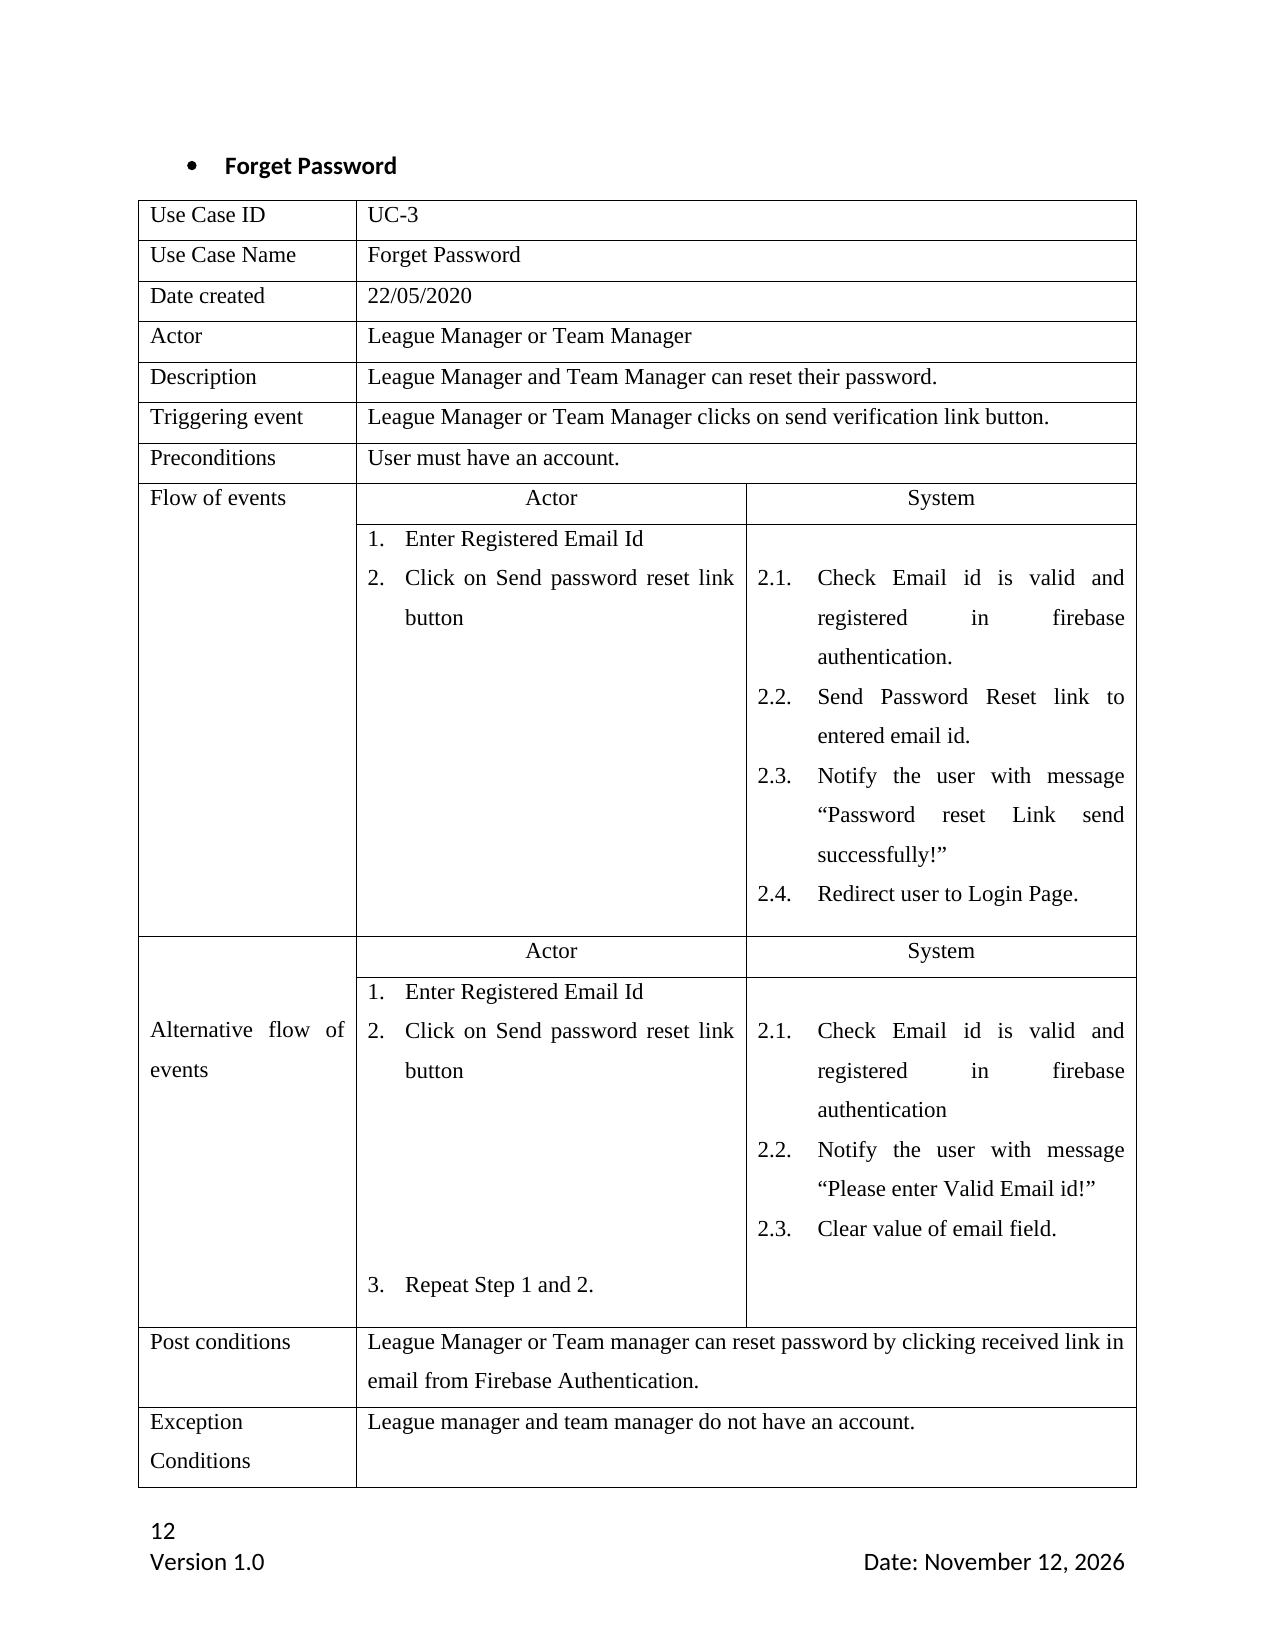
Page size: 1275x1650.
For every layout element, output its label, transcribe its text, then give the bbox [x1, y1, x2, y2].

table_cell Post conditions [139, 1328, 356, 1407]
table_cell Actor [357, 937, 746, 977]
table_cell Alternative flow of events [139, 937, 356, 1327]
table_cell League Manager or Team Manager [357, 322, 1136, 362]
table_cell 22/05/2020 [357, 282, 1136, 321]
table_cell User must have an account. [357, 444, 1136, 483]
table_cell Exception Conditions [139, 1408, 356, 1487]
table_cell System [747, 937, 1136, 977]
table_cell League manager and team manager do not have an account. [357, 1408, 1136, 1487]
table_cell Actor [357, 484, 746, 524]
table_cell League Manager and Team Manager can reset their password. [357, 363, 1136, 402]
table_cell Description [139, 363, 356, 402]
list Forget Password [187, 150, 1125, 181]
table_cell Triggering event [139, 403, 356, 443]
table_cell Actor [139, 322, 356, 362]
table_cell Enter Registered Email Id Click on Send password reset link button Repeat Step 1 and 2. [357, 978, 746, 1327]
table_cell Preconditions [139, 444, 356, 483]
table_cell Check Email id is valid and registered in firebase authentication Notify the user with message “Please enter Valid Email id!” Clear value of email field. [747, 978, 1136, 1327]
table_cell Check Email id is valid and registered in firebase authentication. Send Password Reset link to entered email id. Notify the user with message “Password reset Link send successfully!” Redirect user to Login Page. [747, 525, 1136, 936]
table_cell League Manager or Team Manager clicks on send verification link button. [357, 403, 1136, 443]
table_cell Use Case Name [139, 241, 356, 281]
table_cell Enter Registered Email Id Click on Send password reset link button [357, 525, 746, 936]
table_cell System [747, 484, 1136, 524]
table_cell Date created [139, 282, 356, 321]
table_cell Flow of events [139, 484, 356, 936]
table_header Use Case ID [139, 201, 356, 240]
table_cell League Manager or Team manager can reset password by clicking received link in email from Firebase Authentication. [357, 1328, 1136, 1407]
table_header UC-3 [357, 201, 1136, 240]
table_cell Forget Password [357, 241, 1136, 281]
